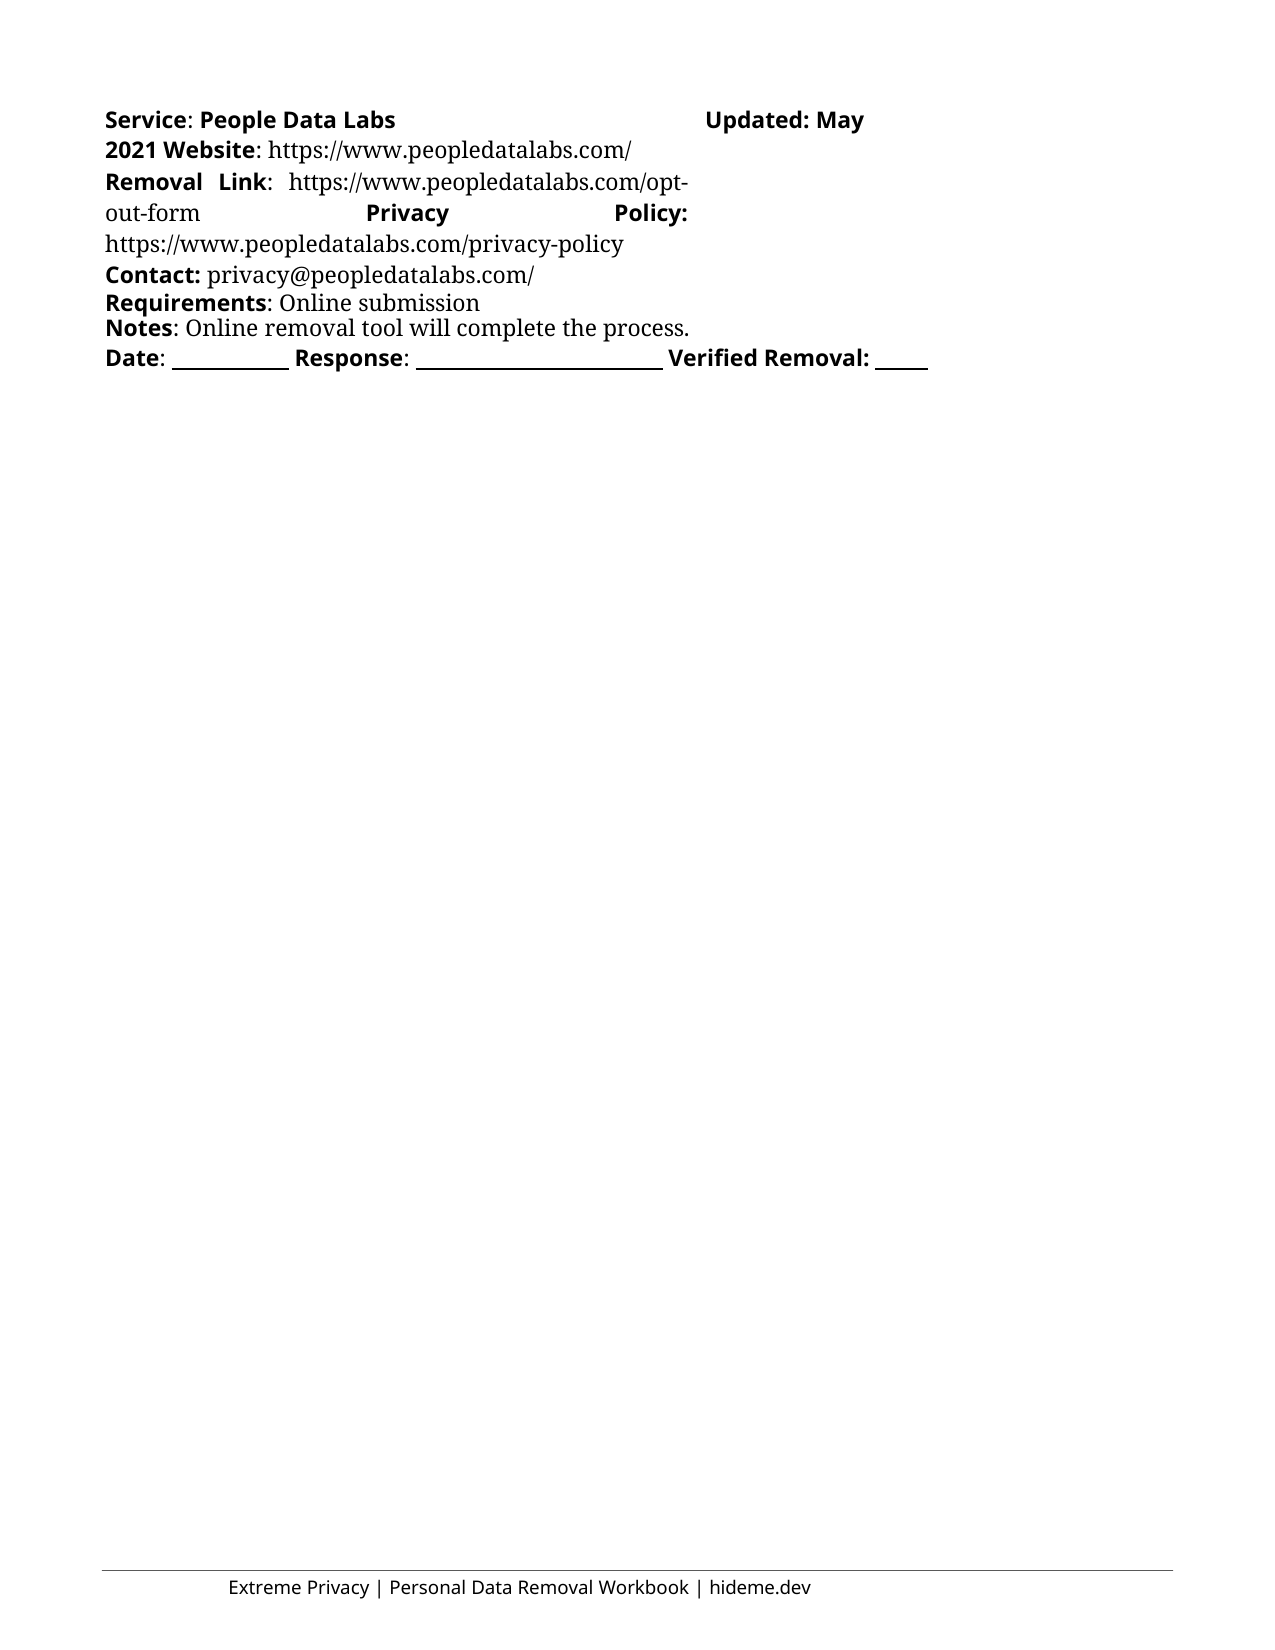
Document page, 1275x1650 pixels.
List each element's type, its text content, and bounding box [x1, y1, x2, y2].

text Date: Response: Verified Removal: [105, 342, 1196, 373]
text Notes: Online removal tool will complete the process. [105, 316, 1196, 342]
text Requirements: Online submission [105, 291, 1196, 316]
text Service: People Data Labs Updated: May 2021 Website: https://www.peopledatalabs.com/ [105, 104, 891, 165]
text Removal Link: https://www.peopledatalabs.com/opt-out-form Privacy Policy: https://www.peopledatalabs.com/privacy-policy Contact: privacy@peopledatalabs.com/ [105, 166, 688, 291]
